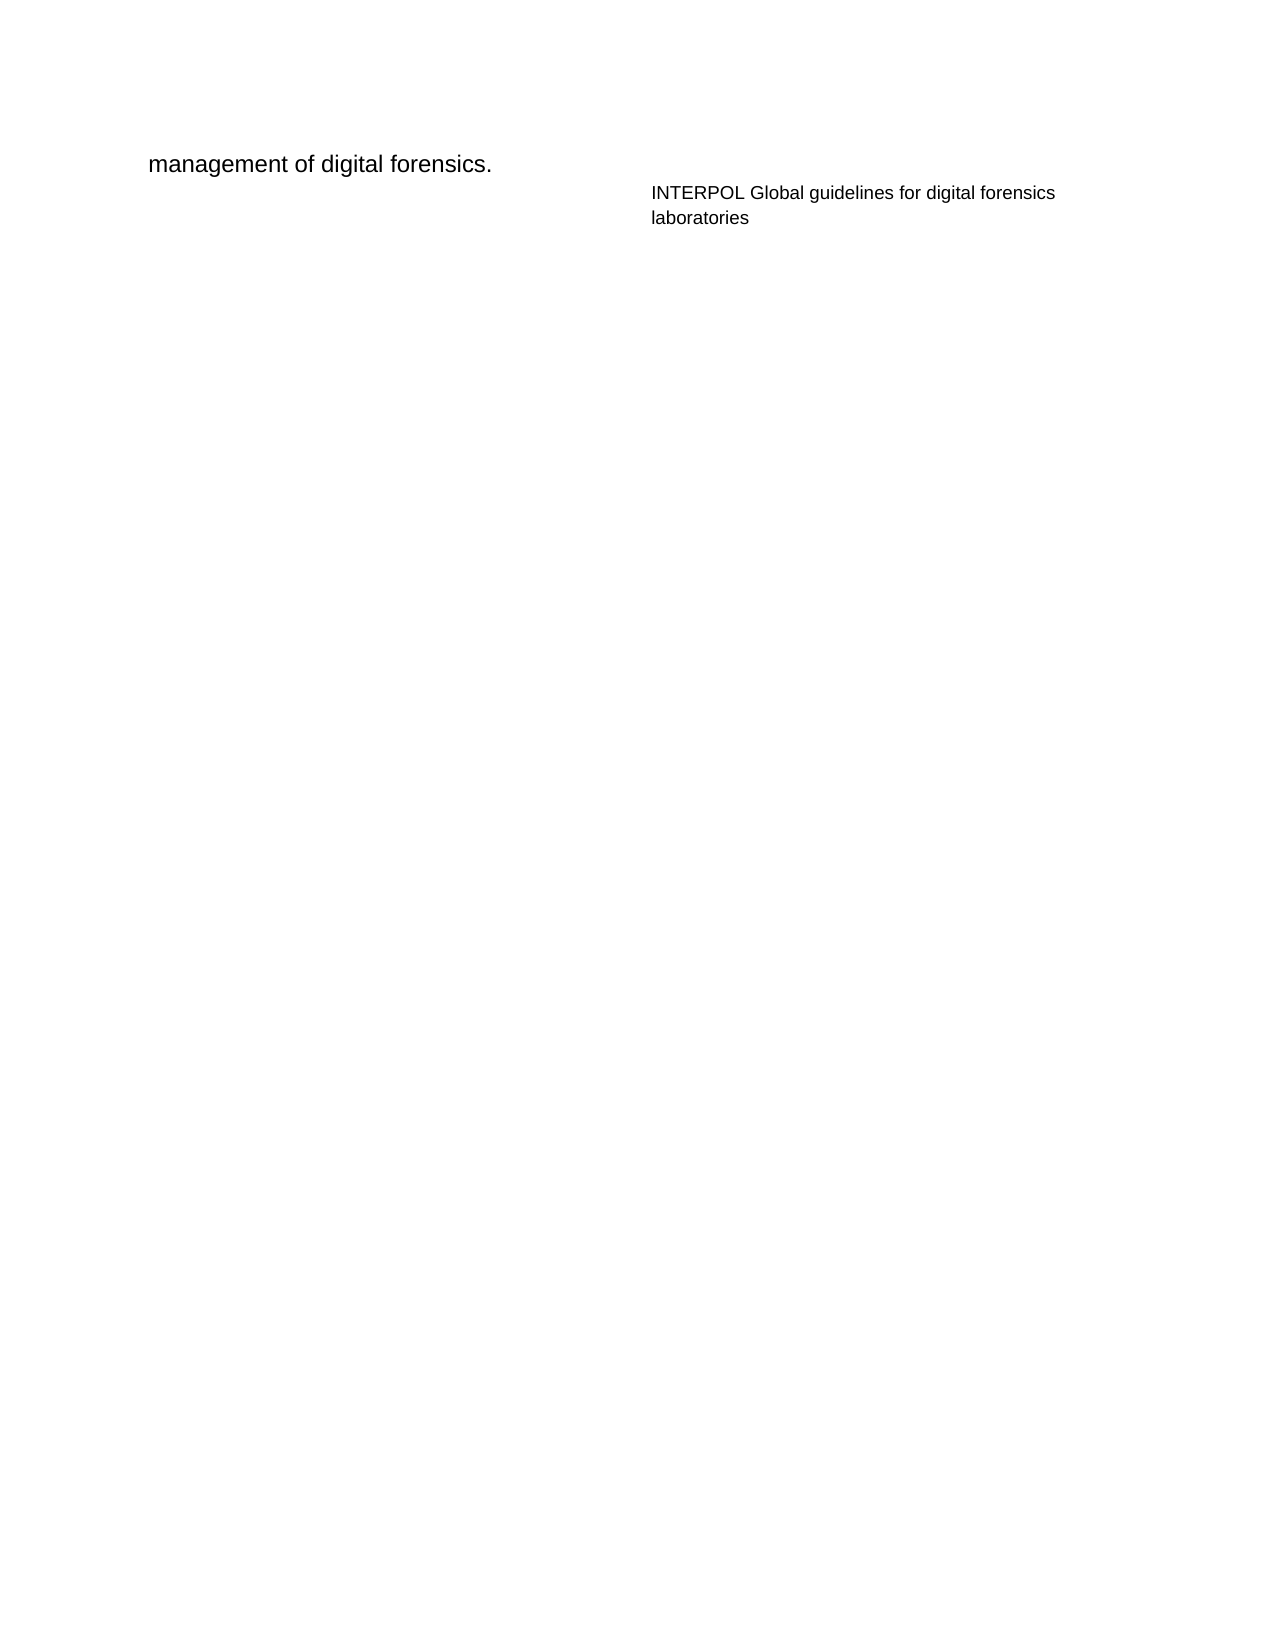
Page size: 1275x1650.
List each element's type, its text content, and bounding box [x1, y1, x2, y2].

text INTERPOL Global guidelines for digital forensics laboratories [651, 182, 1142, 228]
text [148, 150, 1113, 178]
